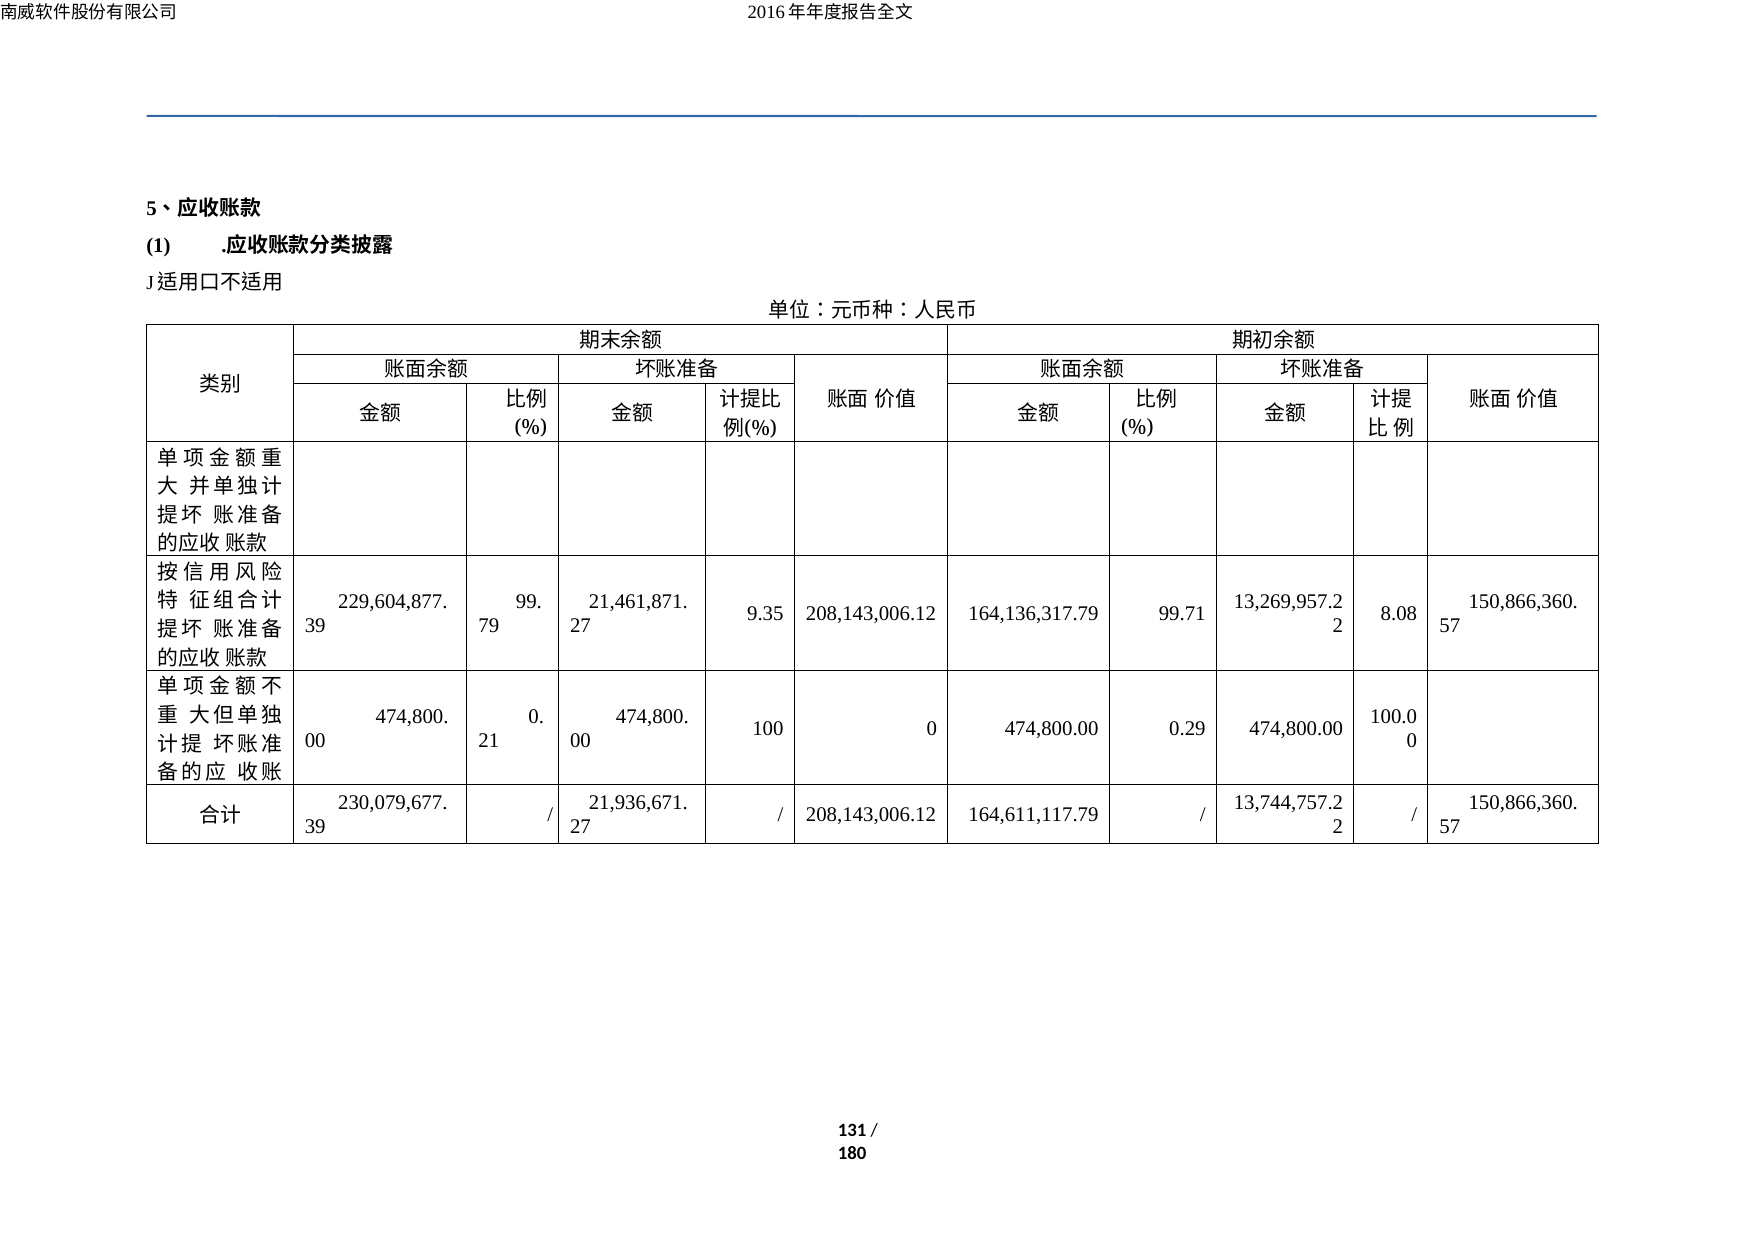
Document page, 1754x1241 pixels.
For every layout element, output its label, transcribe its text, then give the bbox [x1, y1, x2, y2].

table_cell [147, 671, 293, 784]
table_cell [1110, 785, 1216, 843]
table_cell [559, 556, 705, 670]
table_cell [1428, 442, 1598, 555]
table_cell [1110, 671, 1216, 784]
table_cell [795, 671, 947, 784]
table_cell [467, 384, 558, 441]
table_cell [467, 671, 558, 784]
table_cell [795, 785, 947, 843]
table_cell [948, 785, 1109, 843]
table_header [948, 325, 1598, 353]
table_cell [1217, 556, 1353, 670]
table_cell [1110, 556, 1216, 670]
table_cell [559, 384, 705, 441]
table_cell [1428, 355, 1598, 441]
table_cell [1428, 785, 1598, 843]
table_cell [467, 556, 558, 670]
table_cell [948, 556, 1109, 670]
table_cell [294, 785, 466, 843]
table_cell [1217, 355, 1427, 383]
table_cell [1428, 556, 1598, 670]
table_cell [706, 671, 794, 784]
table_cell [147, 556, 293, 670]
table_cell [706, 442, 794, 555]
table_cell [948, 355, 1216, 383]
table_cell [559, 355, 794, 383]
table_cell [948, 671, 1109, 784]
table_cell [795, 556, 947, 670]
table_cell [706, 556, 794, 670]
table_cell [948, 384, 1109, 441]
text J适用口不适用 [146, 267, 1599, 296]
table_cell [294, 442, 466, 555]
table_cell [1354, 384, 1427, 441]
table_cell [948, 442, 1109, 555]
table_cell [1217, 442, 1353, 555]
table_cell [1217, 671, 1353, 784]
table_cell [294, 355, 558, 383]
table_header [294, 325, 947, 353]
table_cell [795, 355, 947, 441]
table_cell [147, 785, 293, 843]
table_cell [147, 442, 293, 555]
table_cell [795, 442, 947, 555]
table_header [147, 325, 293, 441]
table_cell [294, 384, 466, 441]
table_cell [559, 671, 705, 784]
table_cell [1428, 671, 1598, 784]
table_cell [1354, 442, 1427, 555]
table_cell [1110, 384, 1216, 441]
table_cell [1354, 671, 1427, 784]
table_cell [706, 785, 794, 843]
text 单位：元币种：人民币 [146, 296, 1599, 324]
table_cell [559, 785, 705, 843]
list .应收账款分类披露 [146, 230, 1599, 259]
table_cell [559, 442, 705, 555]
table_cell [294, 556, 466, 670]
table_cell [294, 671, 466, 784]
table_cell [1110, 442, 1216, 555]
text 5、应收账款 [146, 193, 1599, 222]
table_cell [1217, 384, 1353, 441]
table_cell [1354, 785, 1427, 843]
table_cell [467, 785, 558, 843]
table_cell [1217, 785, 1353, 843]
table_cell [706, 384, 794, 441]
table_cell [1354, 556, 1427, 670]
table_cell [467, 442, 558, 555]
